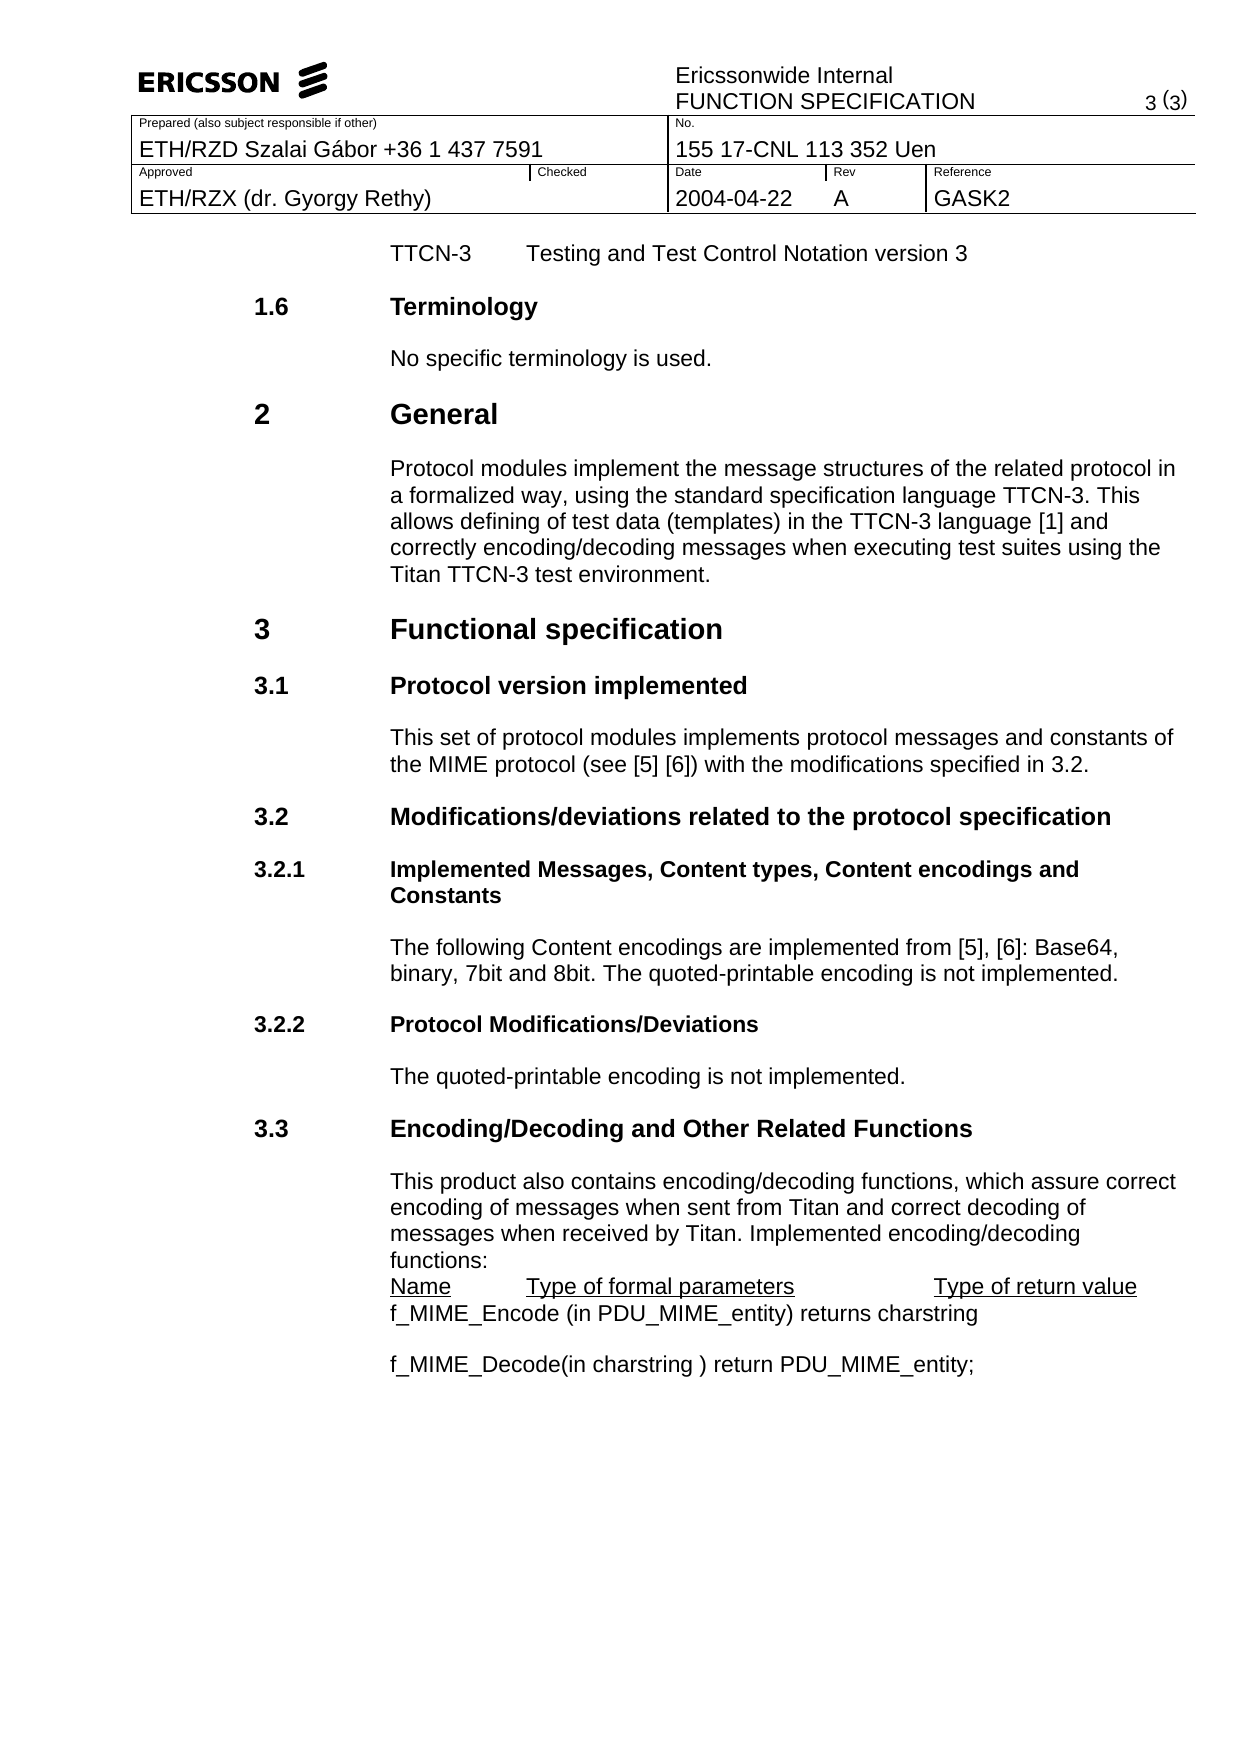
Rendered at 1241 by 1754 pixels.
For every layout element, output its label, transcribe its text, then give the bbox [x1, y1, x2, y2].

subtitle Functional specification [254, 612, 1181, 646]
text Protocol modules implement the message structures of the related protocol in a formalized way, using the standard specification language TTCN-3. This allows defining of test data (templates) in the TTCN-3 language [1] and correctly encoding/decoding messages when executing test suites using the Titan TTCN-3 test environment. [390, 455, 1181, 587]
subtitle Protocol Modifications/Deviations [254, 1011, 1181, 1038]
subtitle Encoding/Decoding and Other Related Functions [254, 1114, 1181, 1143]
subtitle Protocol version implemented [254, 671, 1181, 699]
text The quoted-printable encoding is not implemented. [390, 1063, 1181, 1089]
subtitle Terminology [254, 292, 1181, 320]
text This set of protocol modules implements protocol messages and constants of the MIME protocol (see [5] [6]) with the modifications specified in 3.2. [390, 724, 1181, 777]
subtitle General [254, 397, 1181, 430]
text TTCN-3 Testing and Test Control Notation version 3 [390, 240, 1181, 267]
subtitle Modifications/deviations related to the protocol specification [254, 802, 1181, 831]
text No specific terminology is used. [390, 345, 1181, 372]
text f_MIME_Decode(in charstring ) return PDU_MIME_entity; [390, 1351, 1181, 1377]
subtitle Implemented Messages, Content types, Content encodings and Constants [254, 856, 1181, 908]
text The following Content encodings are implemented from [5], [6]: Base64, binary, 7bit and 8bit. The quoted-printable encoding is not implemented. [390, 933, 1181, 986]
text This product also contains encoding/decoding functions, which assure correct encoding of messages when sent from Titan and correct decoding of messages when received by Titan. Implemented encoding/decoding functions: Name Type of formal parameters Type of return value f_MIME_Encode (in PDU_MIME_entity) returns charstring [390, 1168, 1181, 1326]
